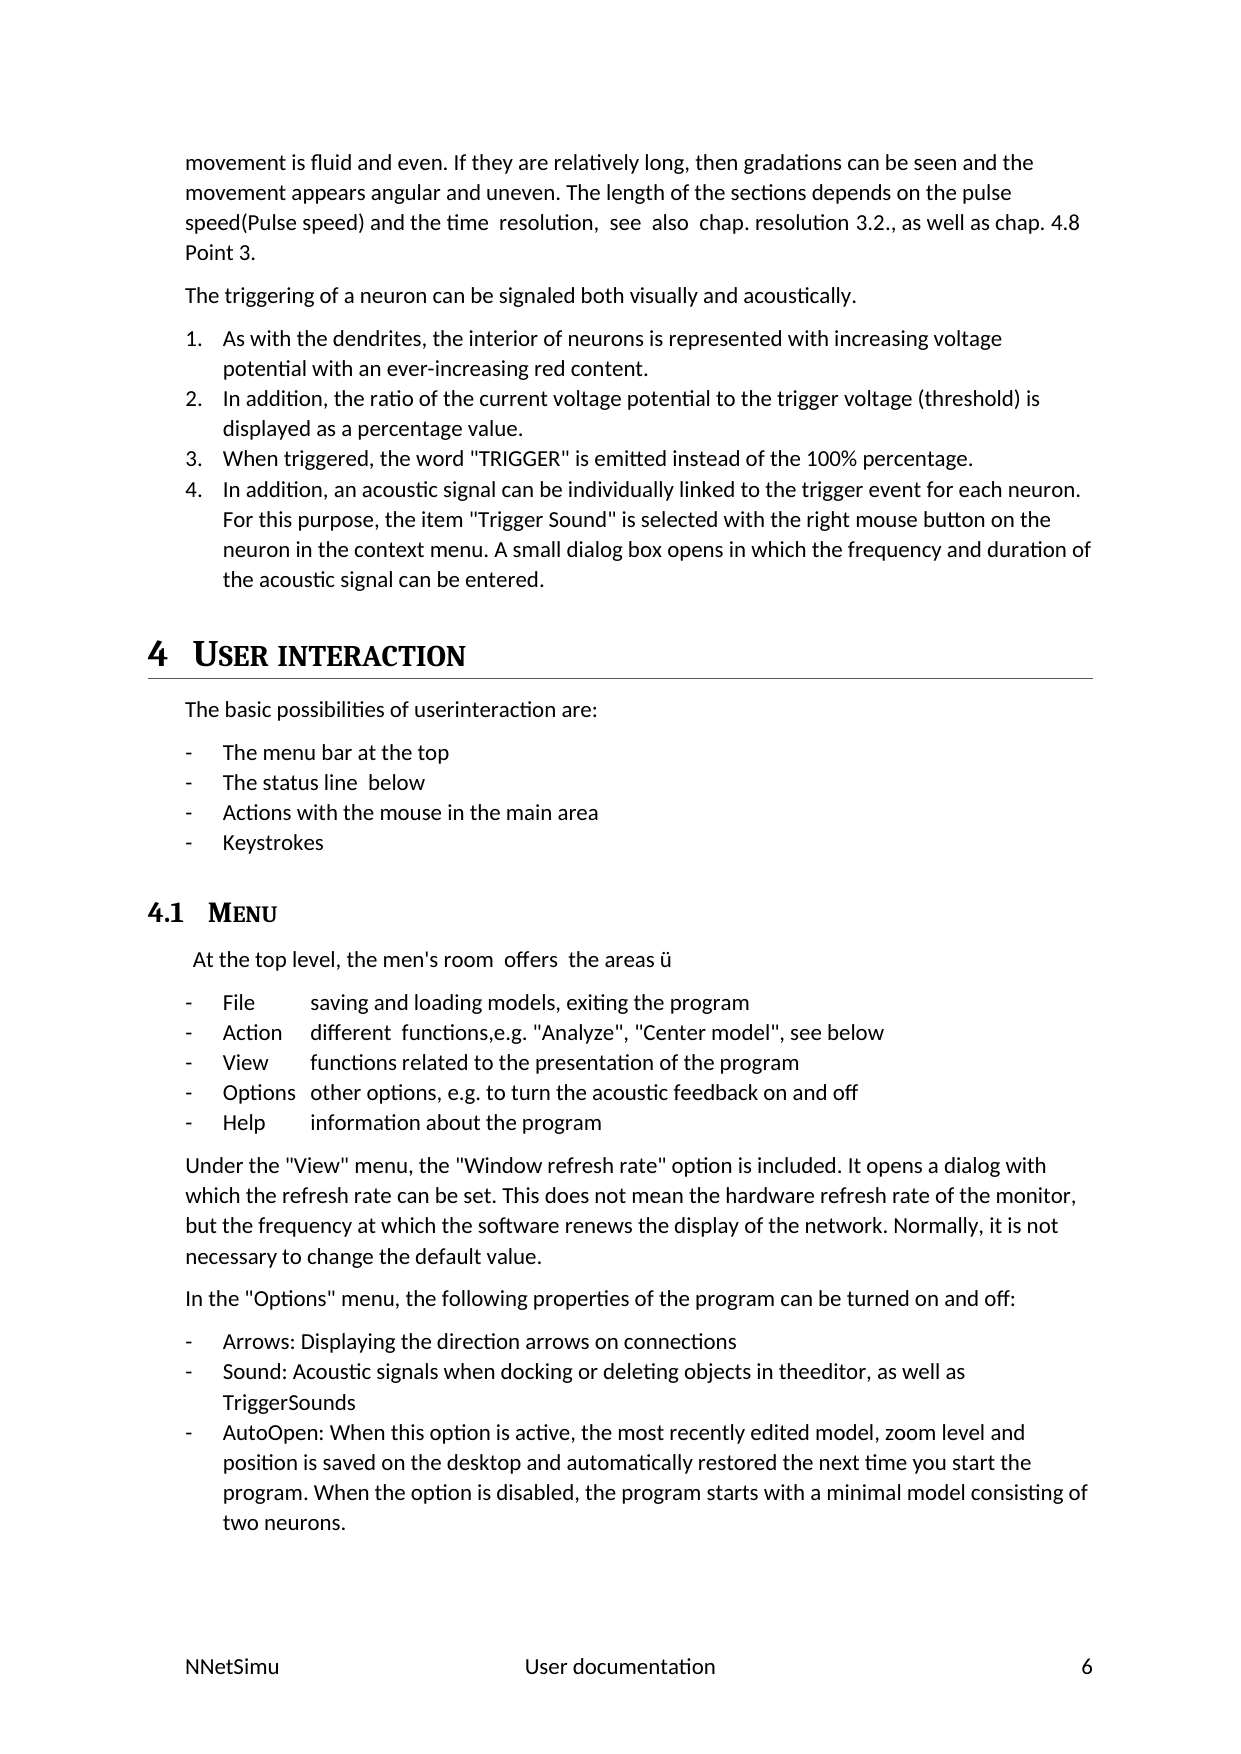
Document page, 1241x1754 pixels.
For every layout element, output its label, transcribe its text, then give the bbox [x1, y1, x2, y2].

list Action different functions,e.g. "Analyze", "Center model", see below [185, 1018, 1093, 1046]
list As with the dendrites, the interior of neurons is represented with increasing voltage potential with an ever-increasing red content. [185, 324, 1093, 382]
subtitle User interaction [148, 633, 1093, 678]
list Options other options, e.g. to turn the acoustic feedback on and off [185, 1078, 1093, 1106]
list In addition, the ratio of the current voltage potential to the trigger voltage (threshold) is displayed as a percentage value. [185, 384, 1093, 442]
list The menu bar at the top [185, 738, 1093, 766]
list View functions related to the presentation of the program [185, 1048, 1093, 1076]
list The status line below [185, 768, 1093, 796]
text In the "Options" menu, the following properties of the program can be turned on and off: [185, 1284, 1093, 1312]
list Arrows: Displaying the direction arrows on connections [185, 1327, 1093, 1355]
list Help information about the program [185, 1108, 1093, 1136]
list Actions with the mouse in the main area [185, 798, 1093, 826]
text The triggering of a neuron can be signaled both visually and acoustically. [185, 281, 1093, 309]
list In addition, an acoustic signal can be individually linked to the trigger event for each neuron. For this purpose, the item "Trigger Sound" is selected with the right mouse button on the neuron in the context menu. A small dialog box opens in which the frequency and duration of the acoustic signal can be entered. [185, 475, 1093, 593]
list Sound: Acoustic signals when docking or deleting objects in theeditor, as well as TriggerSounds [185, 1357, 1093, 1416]
text The basic possibilities of userinteraction are: [185, 695, 1093, 723]
list File saving and loading models, exiting the program [185, 988, 1093, 1016]
list AutoOpen: When this option is active, the most recently edited model, zoom level and position is saved on the desktop and automatically restored the next time you start the program. When the option is disabled, the program starts with a minimal model consisting of two neurons. [185, 1418, 1093, 1536]
text Under the "View" menu, the "Window refresh rate" option is included. It opens a dialog with which the refresh rate can be set. This does not mean the hardware refresh rate of the monitor, but the frequency at which the software renews the display of the network. Normally, it is not necessary to change the default value. [185, 1151, 1093, 1270]
subtitle Menu [148, 896, 1093, 930]
text At the top level, the men's room offers the areas ü [193, 945, 1093, 973]
list Keystrokes [185, 828, 1093, 857]
list When triggered, the word "TRIGGER" is emitted instead of the 100% percentage. [185, 444, 1093, 472]
